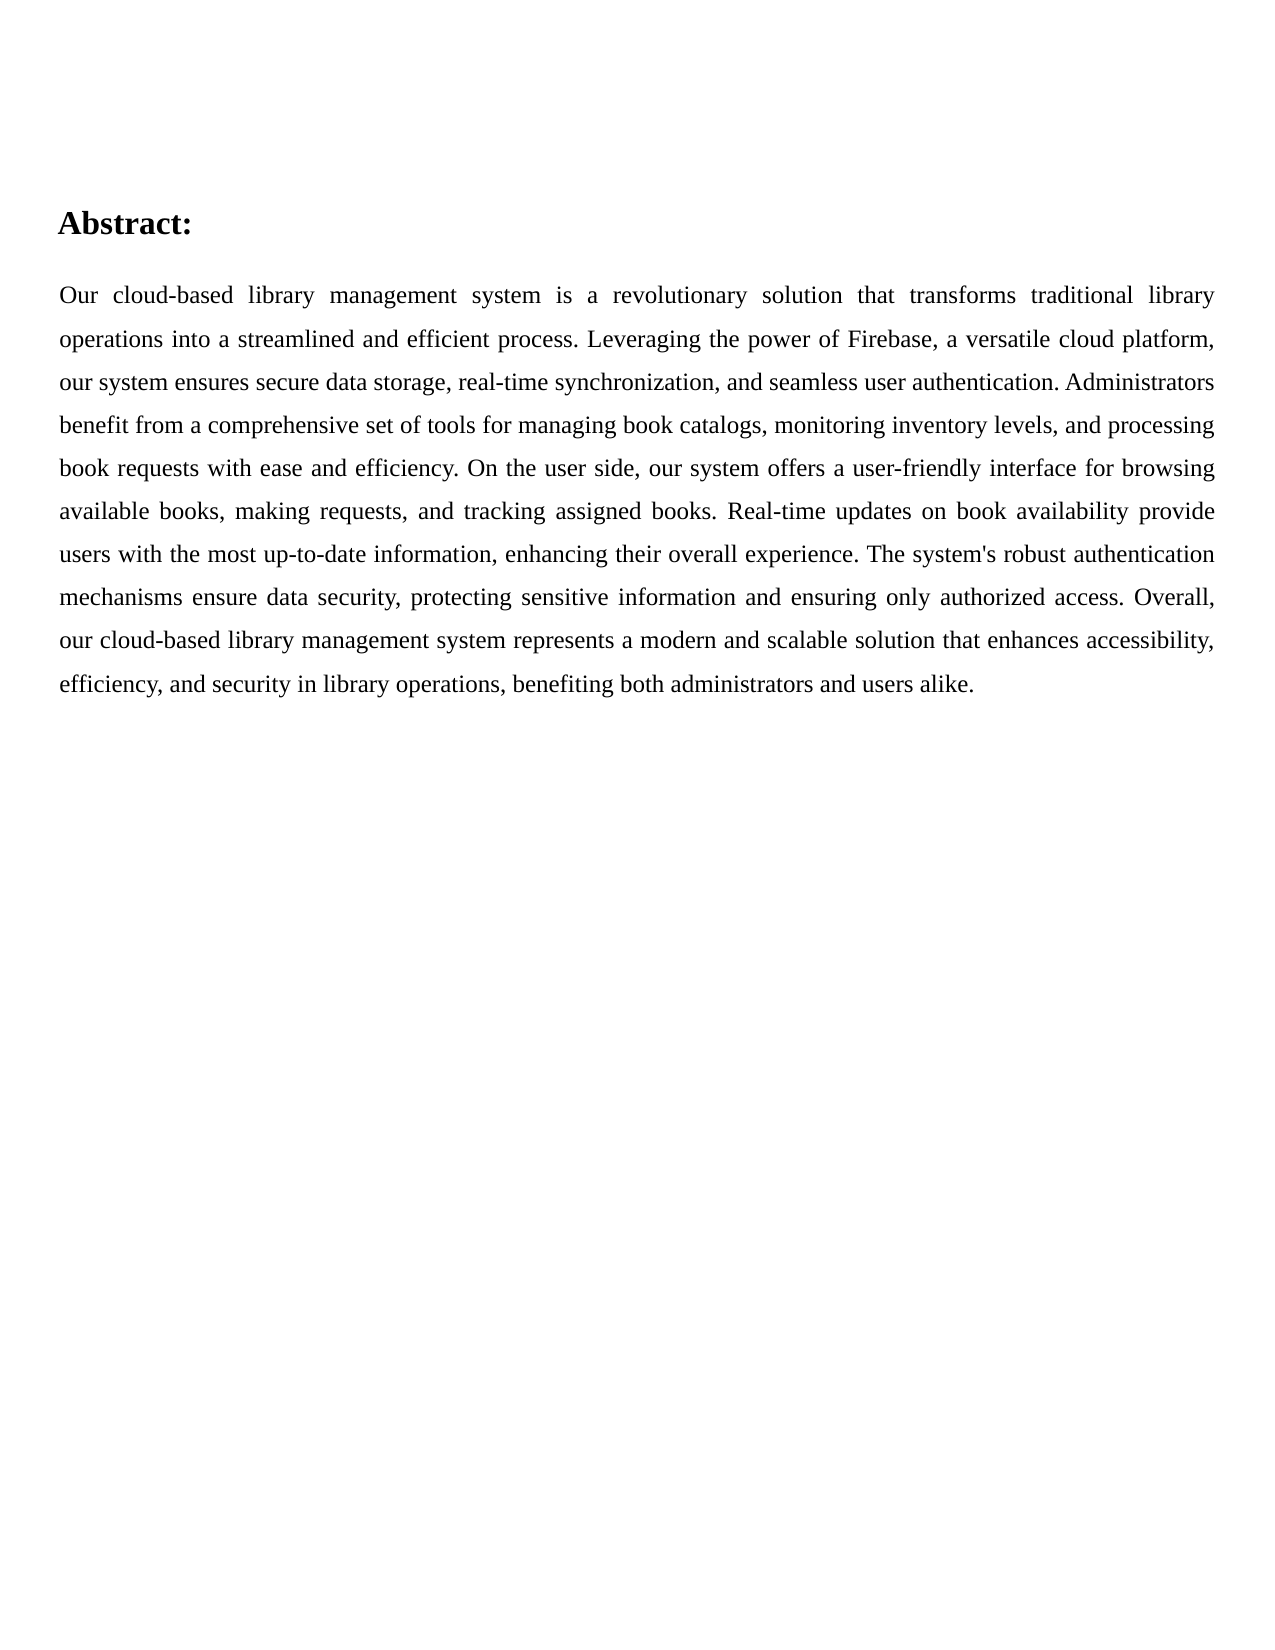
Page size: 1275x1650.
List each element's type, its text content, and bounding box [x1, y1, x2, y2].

text Our cloud-based library management system is a revolutionary solution that transforms traditional library operations into a streamlined and efficient process. Leveraging the power of Firebase, a versatile cloud platform, our system ensures secure data storage, real-time synchronization, and seamless user authentication. Administrators benefit from a comprehensive set of tools for managing book catalogs, monitoring inventory levels, and processing book requests with ease and efficiency. On the user side, our system offers a user-friendly interface for browsing available books, making requests, and tracking assigned books. Real-time updates on book availability provide users with the most up-to-date information, enhancing their overall experience. The system's robust authentication mechanisms ensure data security, protecting sensitive information and ensuring only authorized access. Overall, our cloud-based library management system represents a modern and scalable solution that enhances accessibility, efficiency, and security in library operations, benefiting both administrators and users alike. [59, 281, 1216, 697]
text Abstract: [57, 204, 1216, 242]
